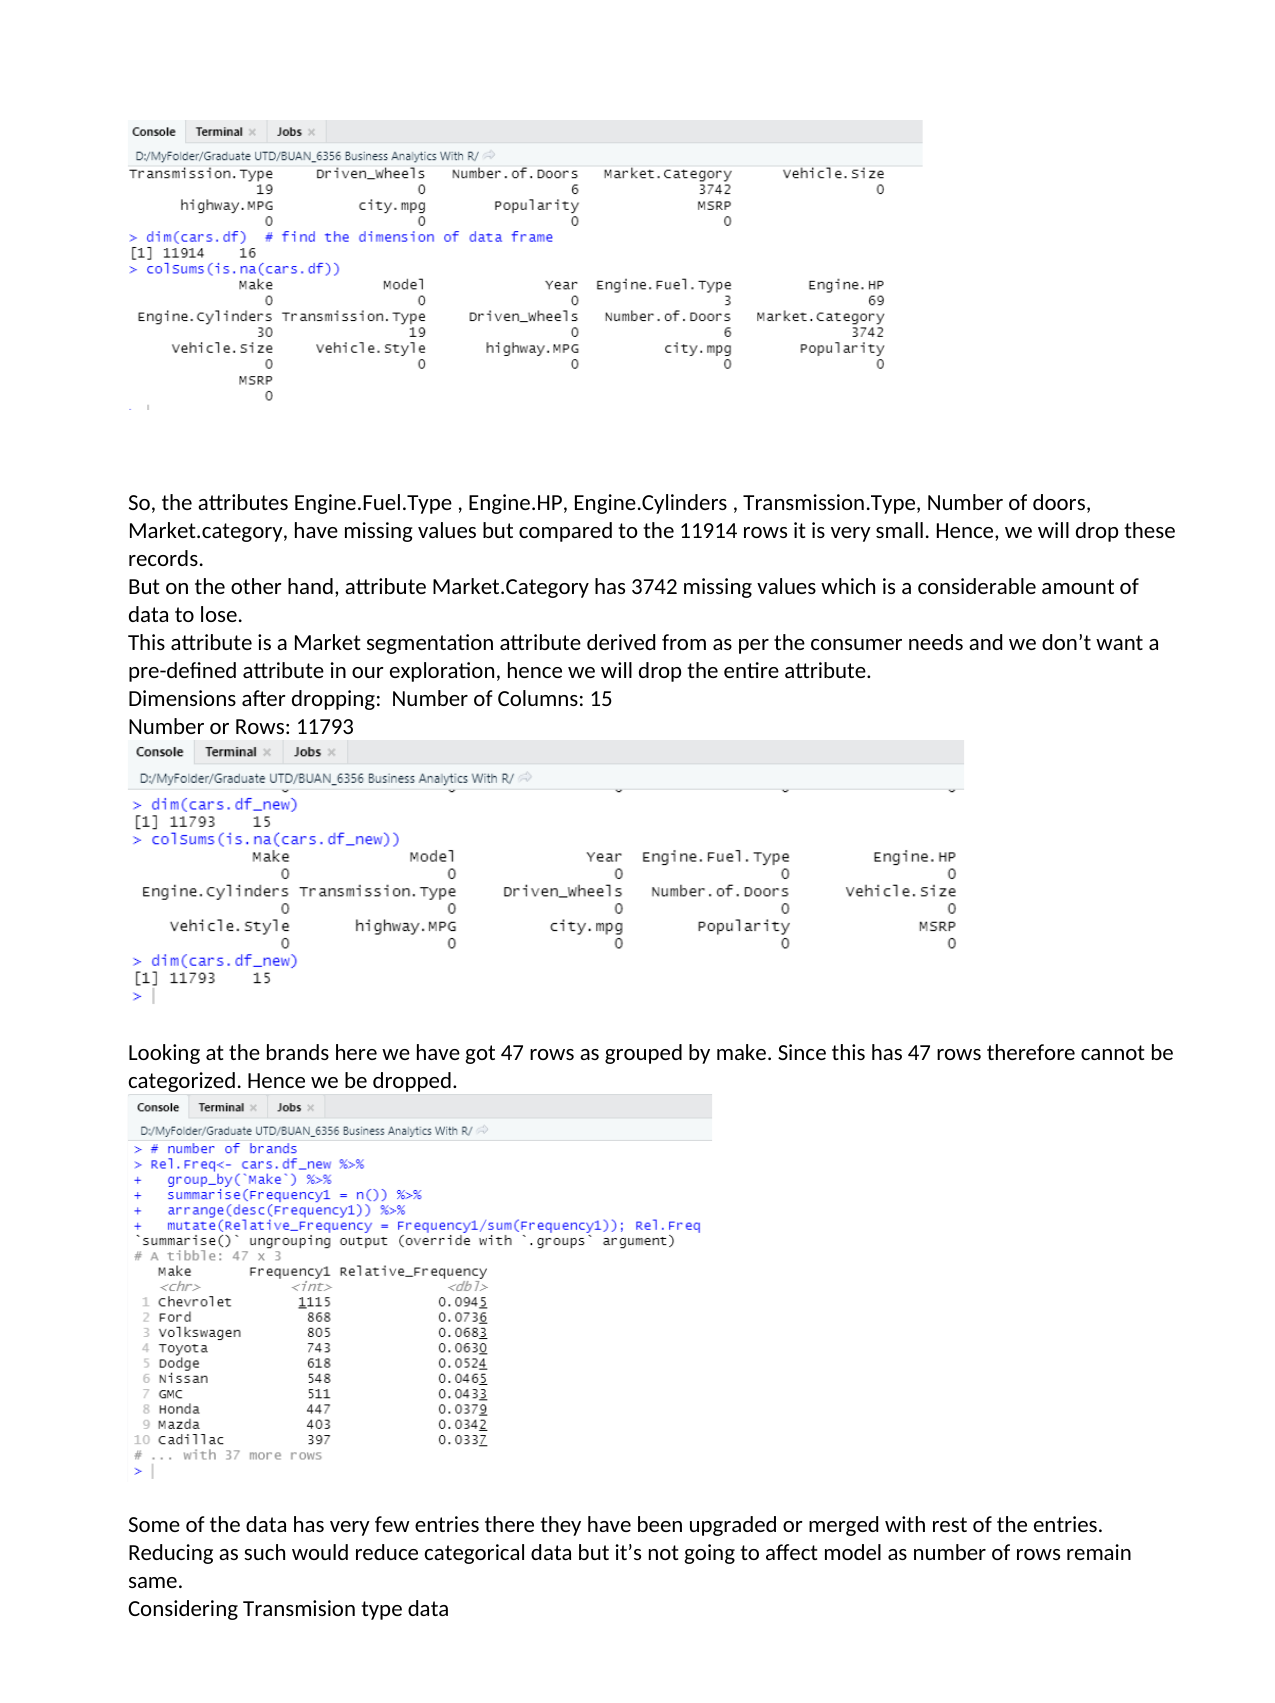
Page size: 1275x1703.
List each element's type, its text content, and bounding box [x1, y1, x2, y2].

text Considering Transmision type data [128, 1594, 1181, 1622]
text But on the other hand, attribute Market.Category has 3742 missing values which is a considerable amount of data to lose. [128, 572, 1181, 628]
text Number or Rows: 11793 [128, 712, 1181, 740]
text Dimensions after dropping: Number of Columns: 15 [128, 684, 1181, 712]
text Looking at the brands here we have got 47 rows as grouped by make. Since this has 47 rows therefore cannot be categorized. Hence we be dropped. [128, 1038, 1181, 1094]
picture [127, 740, 965, 1011]
picture [127, 1094, 713, 1482]
picture [127, 120, 923, 410]
text Some of the data has very few entries there they have been upgraded or merged with rest of the entries. Reducing as such would reduce categorical data but it’s not going to affect model as number of rows remain same. [128, 1510, 1181, 1594]
text This attribute is a Market segmentation attribute derived from as per the consumer needs and we don’t want a pre-defined attribute in our exploration, hence we will drop the entire attribute. [128, 628, 1181, 684]
text So, the attributes Engine.Fuel.Type , Engine.HP, Engine.Cylinders , Transmission.Type, Number of doors, Market.category, have missing values but compared to the 11914 rows it is very small. Hence, we will drop these records. [128, 488, 1181, 572]
